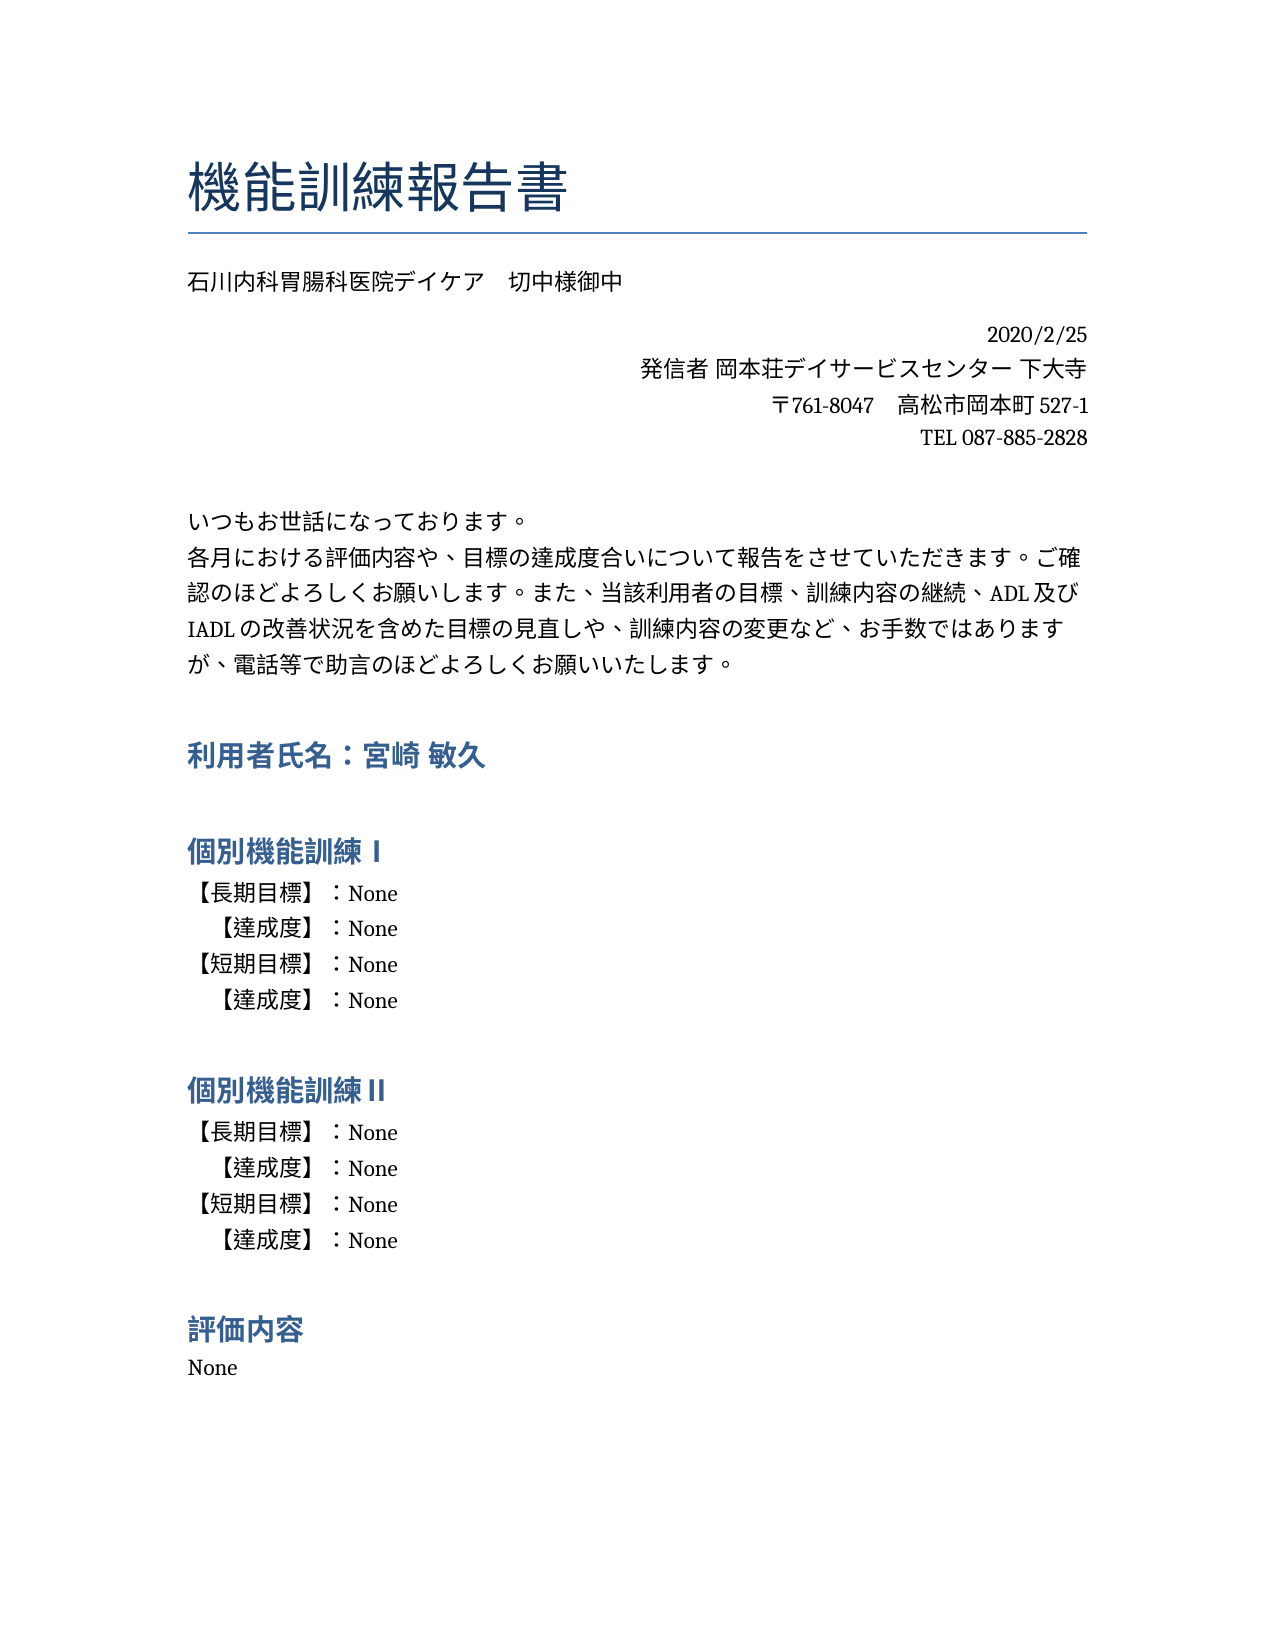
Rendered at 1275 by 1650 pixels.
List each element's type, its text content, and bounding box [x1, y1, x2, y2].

text 2020/2/25 発信者 岡本荘デイサービスセンター 下大寺 〒761-8047 高松市岡本町527-1 TEL 087-885-2828 [187, 322, 1087, 481]
text None [187, 1355, 1087, 1382]
subtitle 評価内容 [187, 1309, 1087, 1349]
text いつもお世話になっております。 各月における評価内容や、目標の達成度合いについて報告をさせていただきます。ご確認のほどよろしくお願いします。また、当該利用者の目標、訓練内容の継続、ADL及びIADLの改善状況を含めた目標の見直しや、訓練内容の変更など、お手数ではありますが、電話等で助言のほどよろしくお願いいたします。 [187, 506, 1087, 681]
subtitle 利用者氏名：宮崎 敏久 [187, 735, 1087, 775]
subtitle 個別機能訓練Ⅰ [187, 831, 1087, 871]
text 石川内科胃腸科医院デイケア 切中様御中 [187, 265, 1087, 297]
title 機能訓練報告書 [187, 150, 1087, 234]
subtitle 個別機能訓練Ⅱ [187, 1070, 1087, 1110]
text 【長期目標】：None 【達成度】：None 【短期目標】：None 【達成度】：None [187, 1116, 1087, 1255]
text 【長期目標】：None 【達成度】：None 【短期目標】：None 【達成度】：None [187, 876, 1087, 1016]
